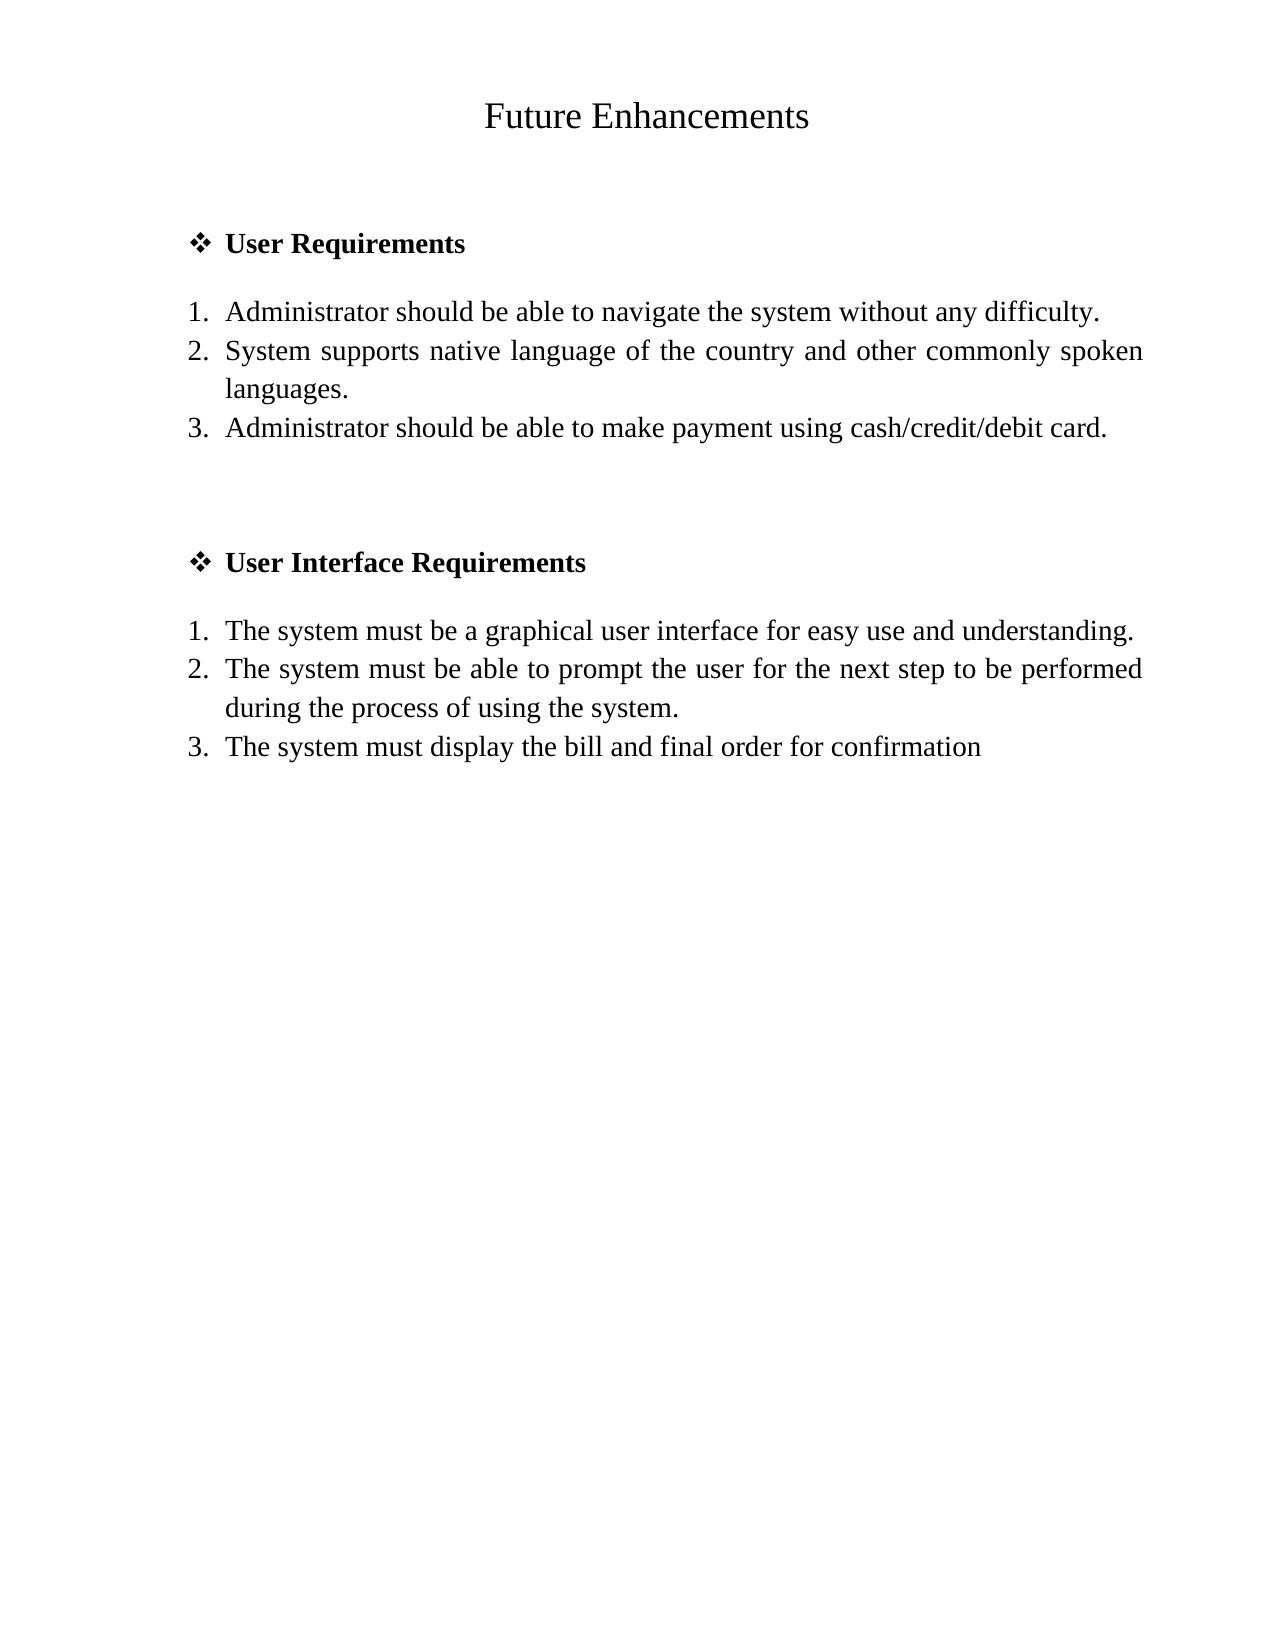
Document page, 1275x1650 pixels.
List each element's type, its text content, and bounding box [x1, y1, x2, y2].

list Administrator should be able to make payment using cash/credit/debit card. [187, 410, 1144, 443]
list System supports native language of the country and other commonly spoken languages. [187, 333, 1144, 405]
list Administrator should be able to navigate the system without any difficulty. [187, 294, 1144, 328]
list User Interface Requirements [187, 545, 1144, 579]
list User Requirements [187, 226, 1144, 260]
list The system must be a graphical user interface for easy use and understanding. [187, 613, 1144, 647]
list The system must be able to prompt the user for the next step to be performed during the process of using the system. [187, 652, 1144, 724]
text Future Enhancements [150, 94, 1144, 137]
list The system must display the bill and final order for confirmation [187, 729, 1144, 762]
